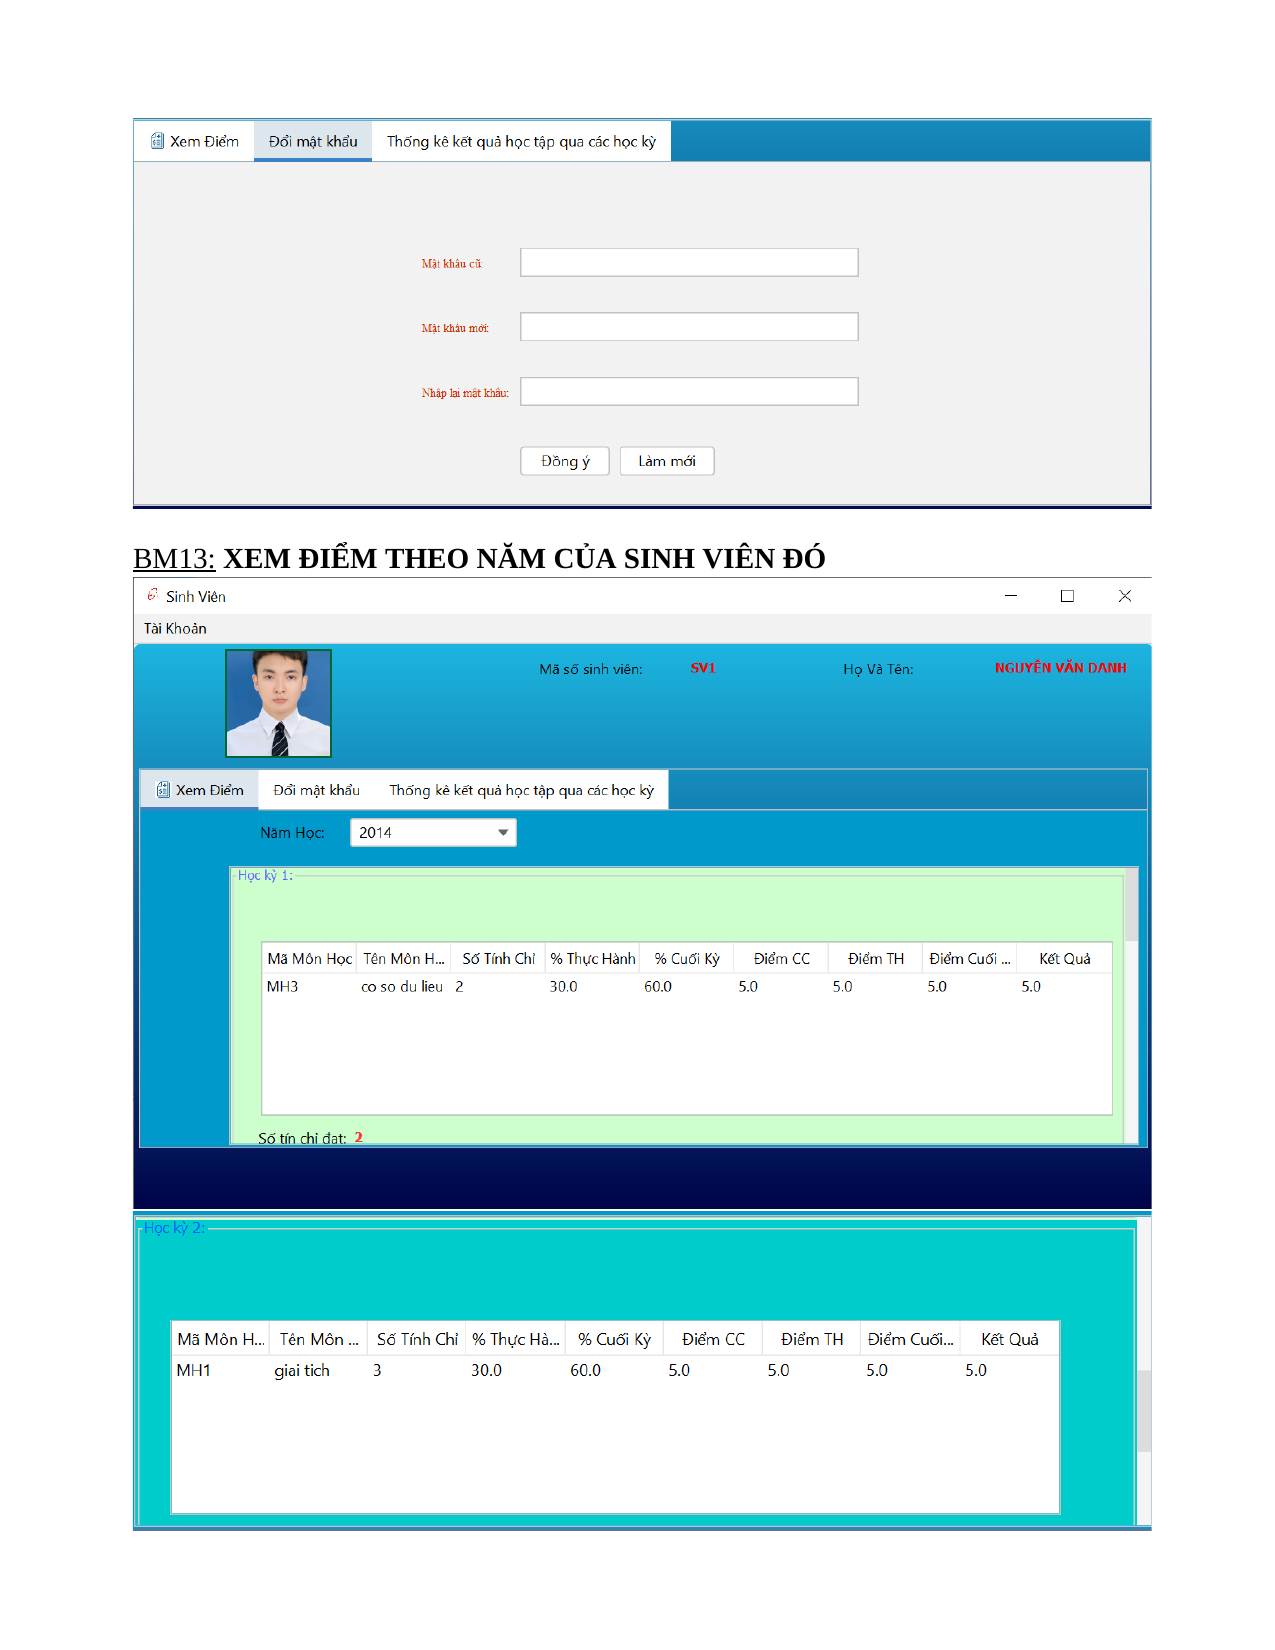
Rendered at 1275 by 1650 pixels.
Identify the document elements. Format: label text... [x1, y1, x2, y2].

picture [132, 577, 1152, 1209]
text BM13: XEM ĐIỂM THEO NĂM CỦA SINH VIÊN ĐÓ [133, 541, 1152, 575]
picture [132, 118, 1152, 509]
picture [135, 1216, 1152, 1526]
